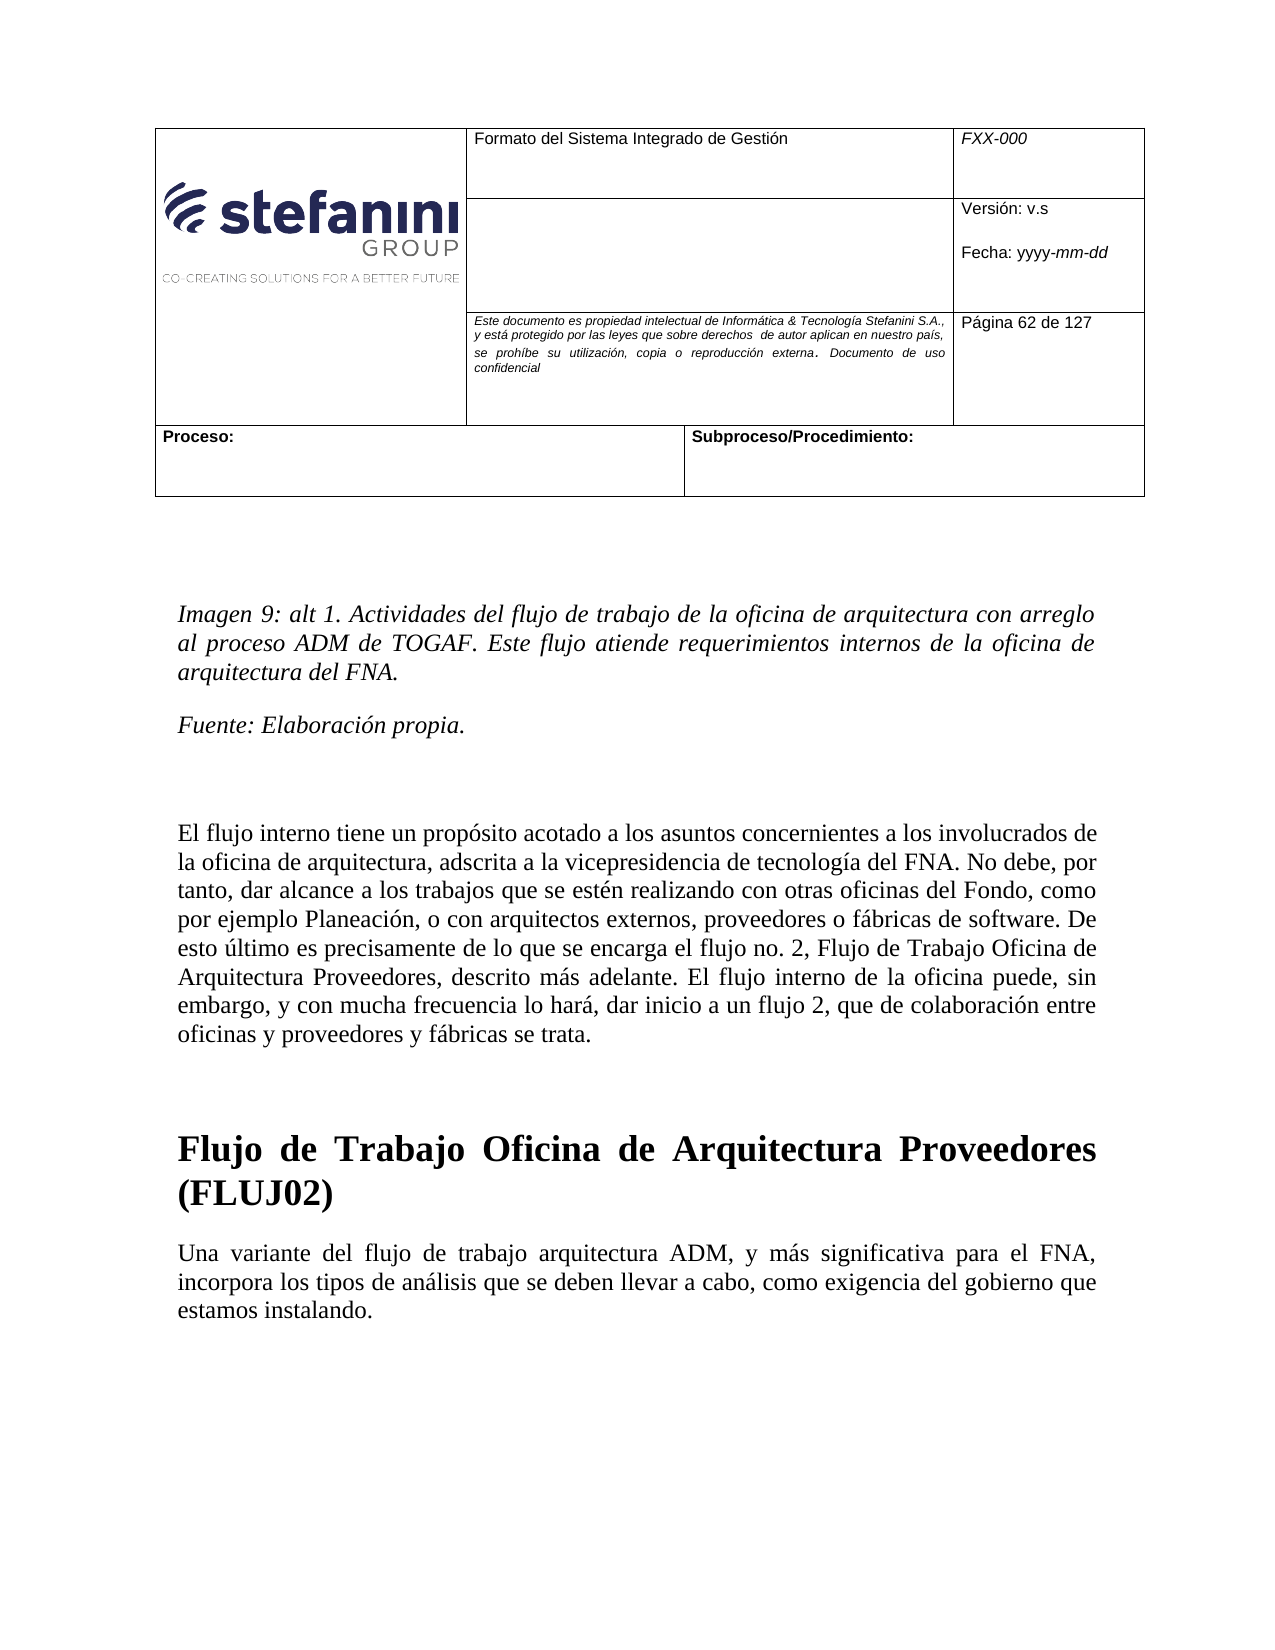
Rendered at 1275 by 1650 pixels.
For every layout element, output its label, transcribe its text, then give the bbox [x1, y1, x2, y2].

text Una variante del flujo de trabajo arquitectura ADM, y más significativa para el FNA, incorpora los tipos de análisis que se deben llevar a cabo, como exigencia del gobierno que estamos instalando. [177, 1238, 1098, 1324]
text El flujo interno tiene un propósito acotado a los asuntos concernientes a los involucrados de la oficina de arquitectura, adscrita a la vicepresidencia de tecnología del FNA. No debe, por tanto, dar alcance a los trabajos que se estén realizando con otras oficinas del Fondo, como por ejemplo Planeación, o con arquitectos externos, proveedores o fábricas de software. De esto último es precisamente de lo que se encarga el flujo no. 2, Flujo de Trabajo Oficina de Arquitectura Proveedores, descrito más adelante. El flujo interno de la oficina puede, sin embargo, y con mucha frecuencia lo hará, dar inicio a un flujo 2, que de colaboración entre oficinas y proveedores y fábricas se trata. [177, 818, 1098, 1048]
text Fuente: Elaboración propia. [177, 711, 1098, 739]
subtitle Flujo de Trabajo Oficina de Arquitectura Proveedores (FLUJ02) [177, 1127, 1098, 1213]
text Imagen 9: alt 1. Actividades del flujo de trabajo de la oficina de arquitectura con arreglo al proceso ADM de TOGAF. Este flujo atiende requerimientos internos de la oficina de arquitectura del FNA. [177, 599, 1098, 686]
picture [162, 182, 460, 286]
